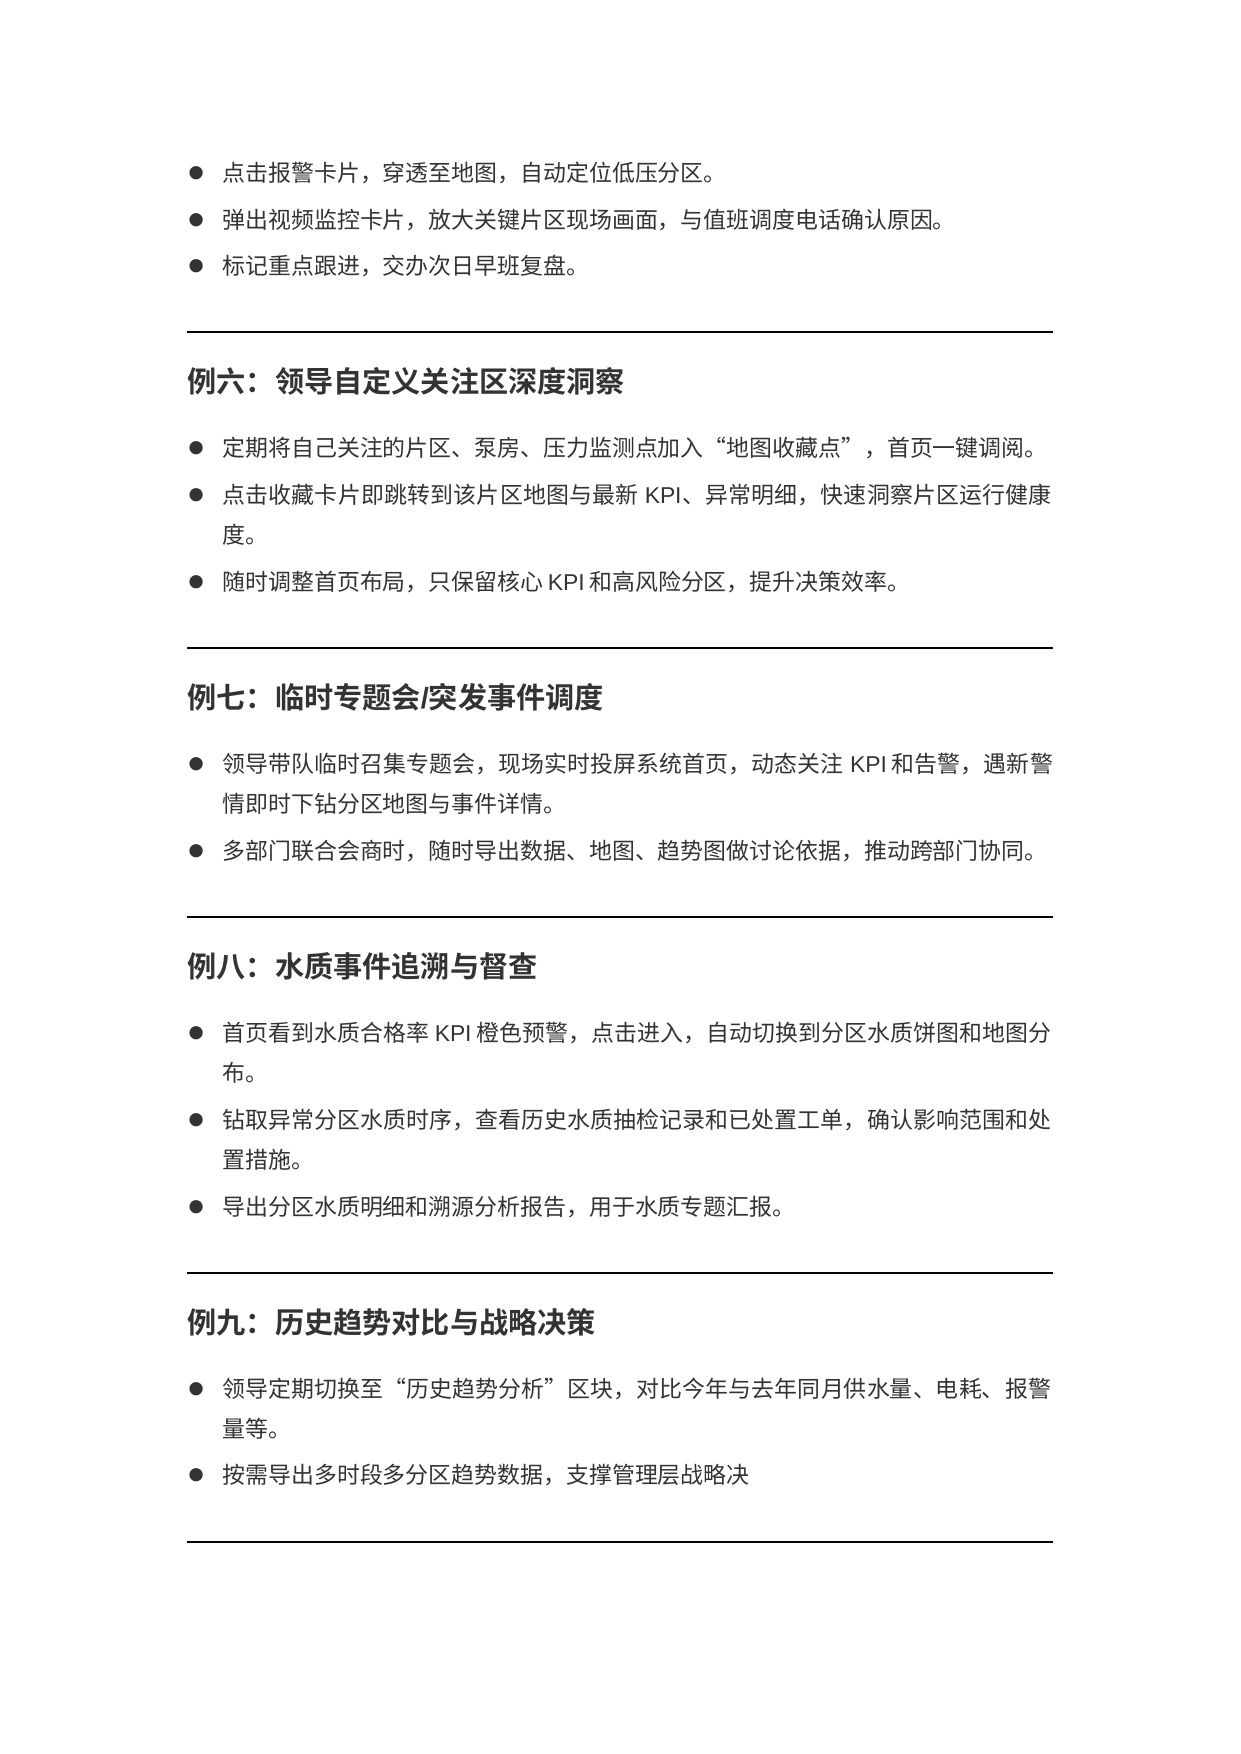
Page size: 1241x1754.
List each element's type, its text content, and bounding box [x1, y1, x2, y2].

list 标记重点跟进，交办次日早班复盘。 [187, 244, 1053, 285]
subtitle 例九：历史趋势对比与战略决策 [187, 1280, 1053, 1361]
subtitle 例七：临时专题会/突发事件调度 [187, 655, 1053, 736]
subtitle 例六：领导自定义关注区深度洞察 [187, 340, 1053, 420]
list 导出分区水质明细和溯源分析报告，用于水质专题汇报。 [187, 1185, 1053, 1225]
list 领导带队临时召集专题会，现场实时投屏系统首页，动态关注KPI和告警，遇新警情即时下钻分区地图与事件详情。 [187, 742, 1053, 823]
list 多部门联合会商时，随时导出数据、地图、趋势图做讨论依据，推动跨部门协同。 [187, 829, 1053, 869]
list 钻取异常分区水质时序，查看历史水质抽检记录和已处置工单，确认影响范围和处置措施。 [187, 1098, 1053, 1178]
list 定期将自己关注的片区、泵房、压力监测点加入“地图收藏点”，首页一键调阅。 [187, 427, 1053, 467]
list 首页看到水质合格率KPI橙色预警，点击进入，自动切换到分区水质饼图和地图分布。 [187, 1011, 1053, 1092]
list 按需导出多时段多分区趋势数据，支撑管理层战略决 [187, 1454, 1053, 1494]
subtitle 例八：水质事件追溯与督查 [187, 924, 1053, 1005]
list 点击收藏卡片即跳转到该片区地图与最新KPI、异常明细，快速洞察片区运行健康度。 [187, 473, 1053, 554]
list 领导定期切换至“历史趋势分析”区块，对比今年与去年同月供水量、电耗、报警量等。 [187, 1367, 1053, 1447]
list 弹出视频监控卡片，放大关键片区现场画面，与值班调度电话确认原因。 [187, 198, 1053, 238]
list 随时调整首页布局，只保留核心KPI和高风险分区，提升决策效率。 [187, 560, 1053, 600]
list 点击报警卡片，穿透至地图，自动定位低压分区。 [187, 151, 1053, 192]
